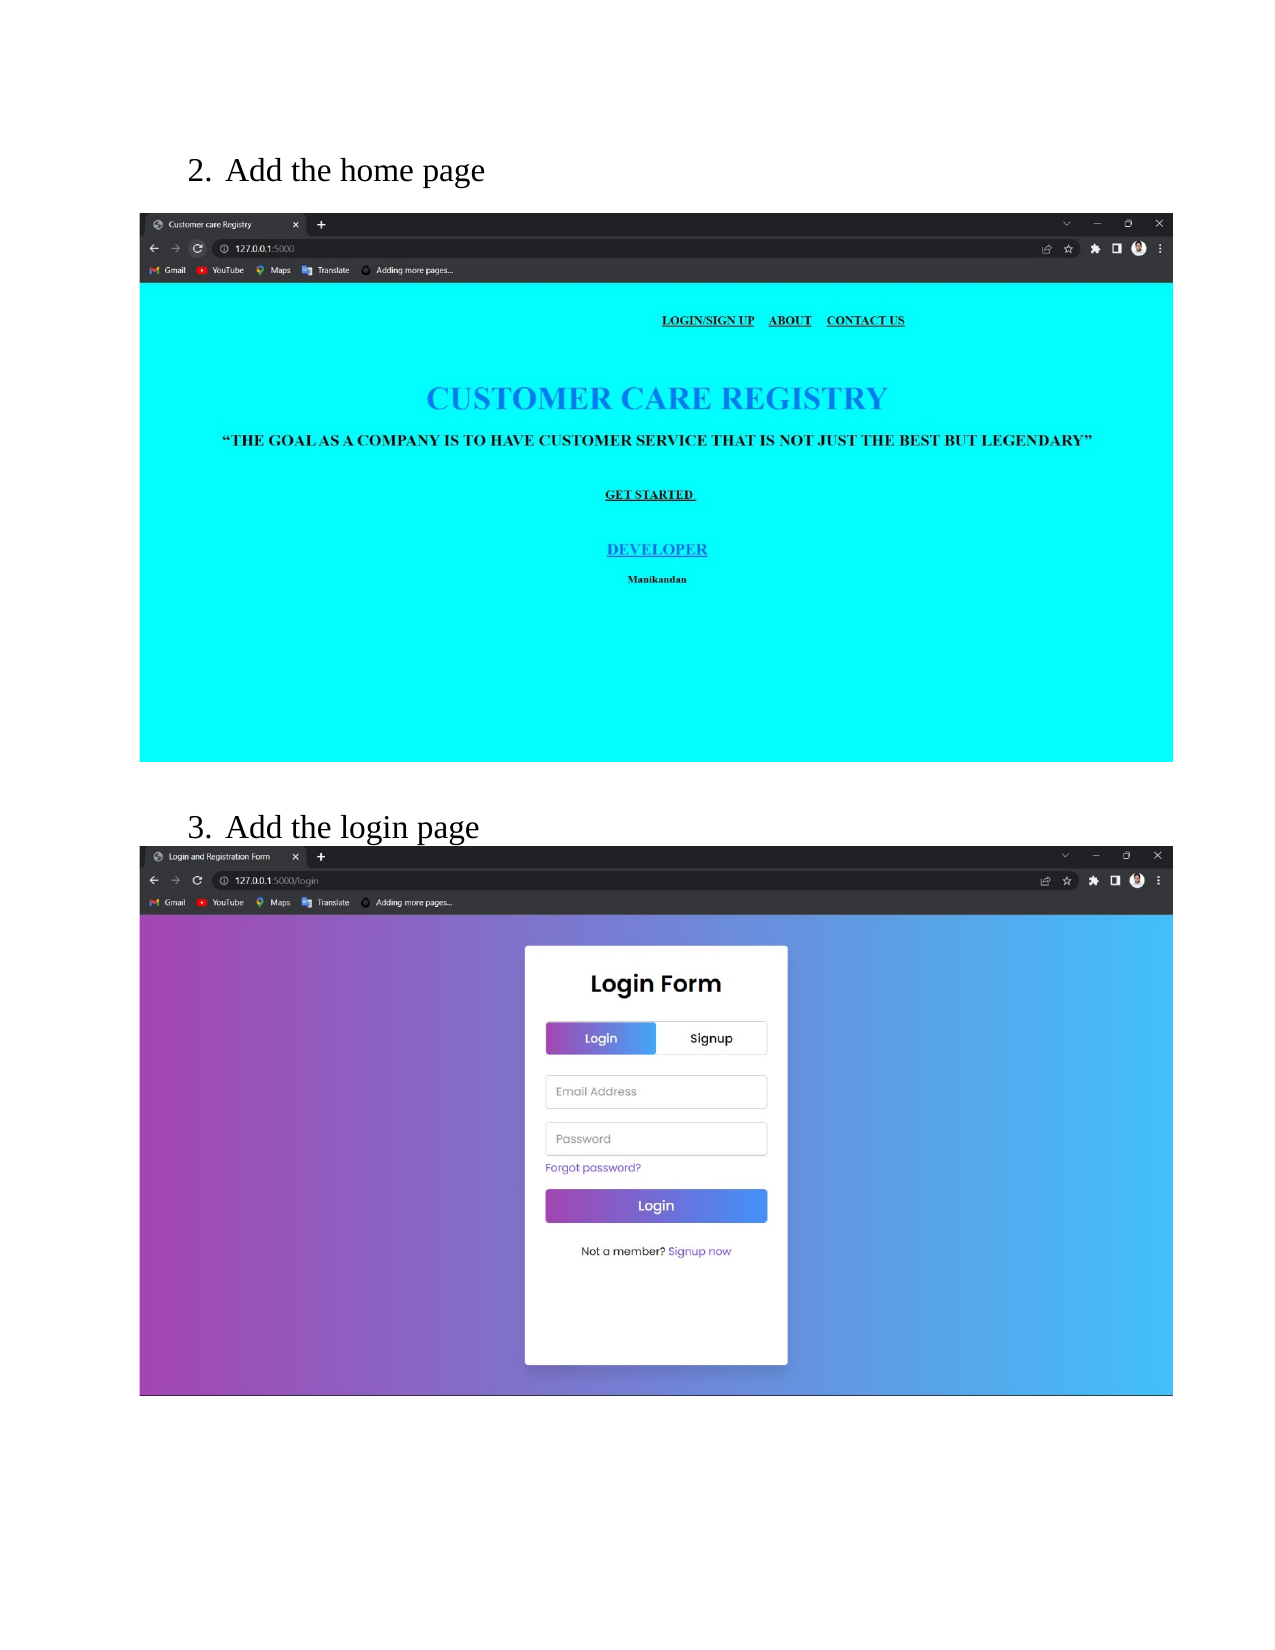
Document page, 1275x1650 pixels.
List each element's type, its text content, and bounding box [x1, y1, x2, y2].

list Add the home page [187, 150, 1173, 188]
list Add the login page [187, 808, 1173, 846]
picture [139, 846, 1173, 1396]
picture [139, 213, 1173, 762]
